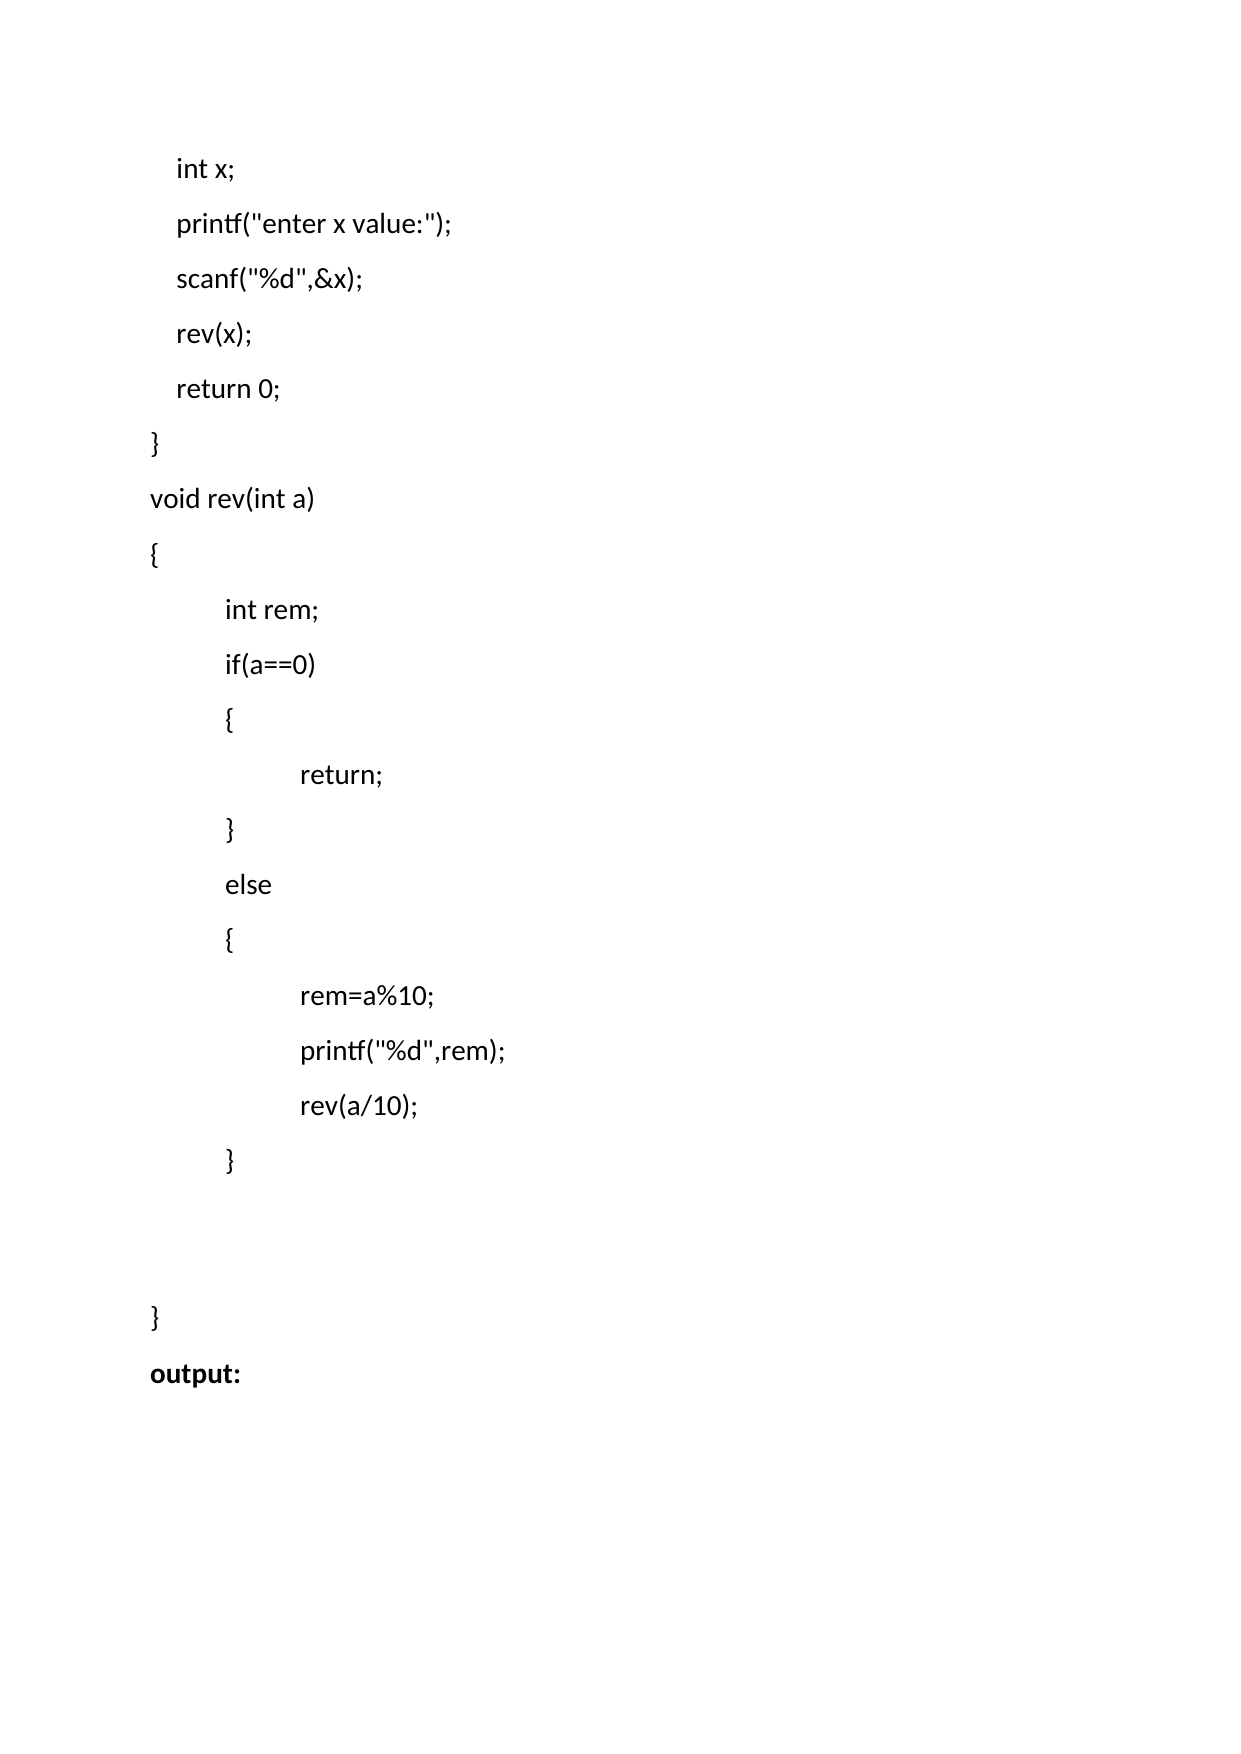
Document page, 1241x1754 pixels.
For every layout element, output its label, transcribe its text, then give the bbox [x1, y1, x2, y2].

text output: [150, 1355, 1090, 1390]
text { [150, 701, 1090, 737]
text return; [150, 756, 1090, 792]
text return 0; [150, 370, 1090, 406]
text printf("enter x value:"); [150, 205, 1090, 241]
text int rem; [150, 591, 1090, 626]
text printf("%d",rem); [150, 1032, 1090, 1067]
text if(a==0) [150, 646, 1090, 682]
text { [150, 536, 1090, 571]
text int x; [150, 150, 1090, 186]
text rev(x); [150, 315, 1090, 351]
text rem=a%10; [150, 977, 1090, 1012]
text } [150, 1142, 1090, 1177]
text void rev(int a) [150, 481, 1090, 516]
text } [150, 811, 1090, 847]
text } [150, 426, 1090, 461]
text rev(a/10); [150, 1087, 1090, 1122]
text else [150, 866, 1090, 902]
text { [150, 921, 1090, 957]
text scanf("%d",&x); [150, 260, 1090, 296]
text } [150, 1299, 1090, 1335]
